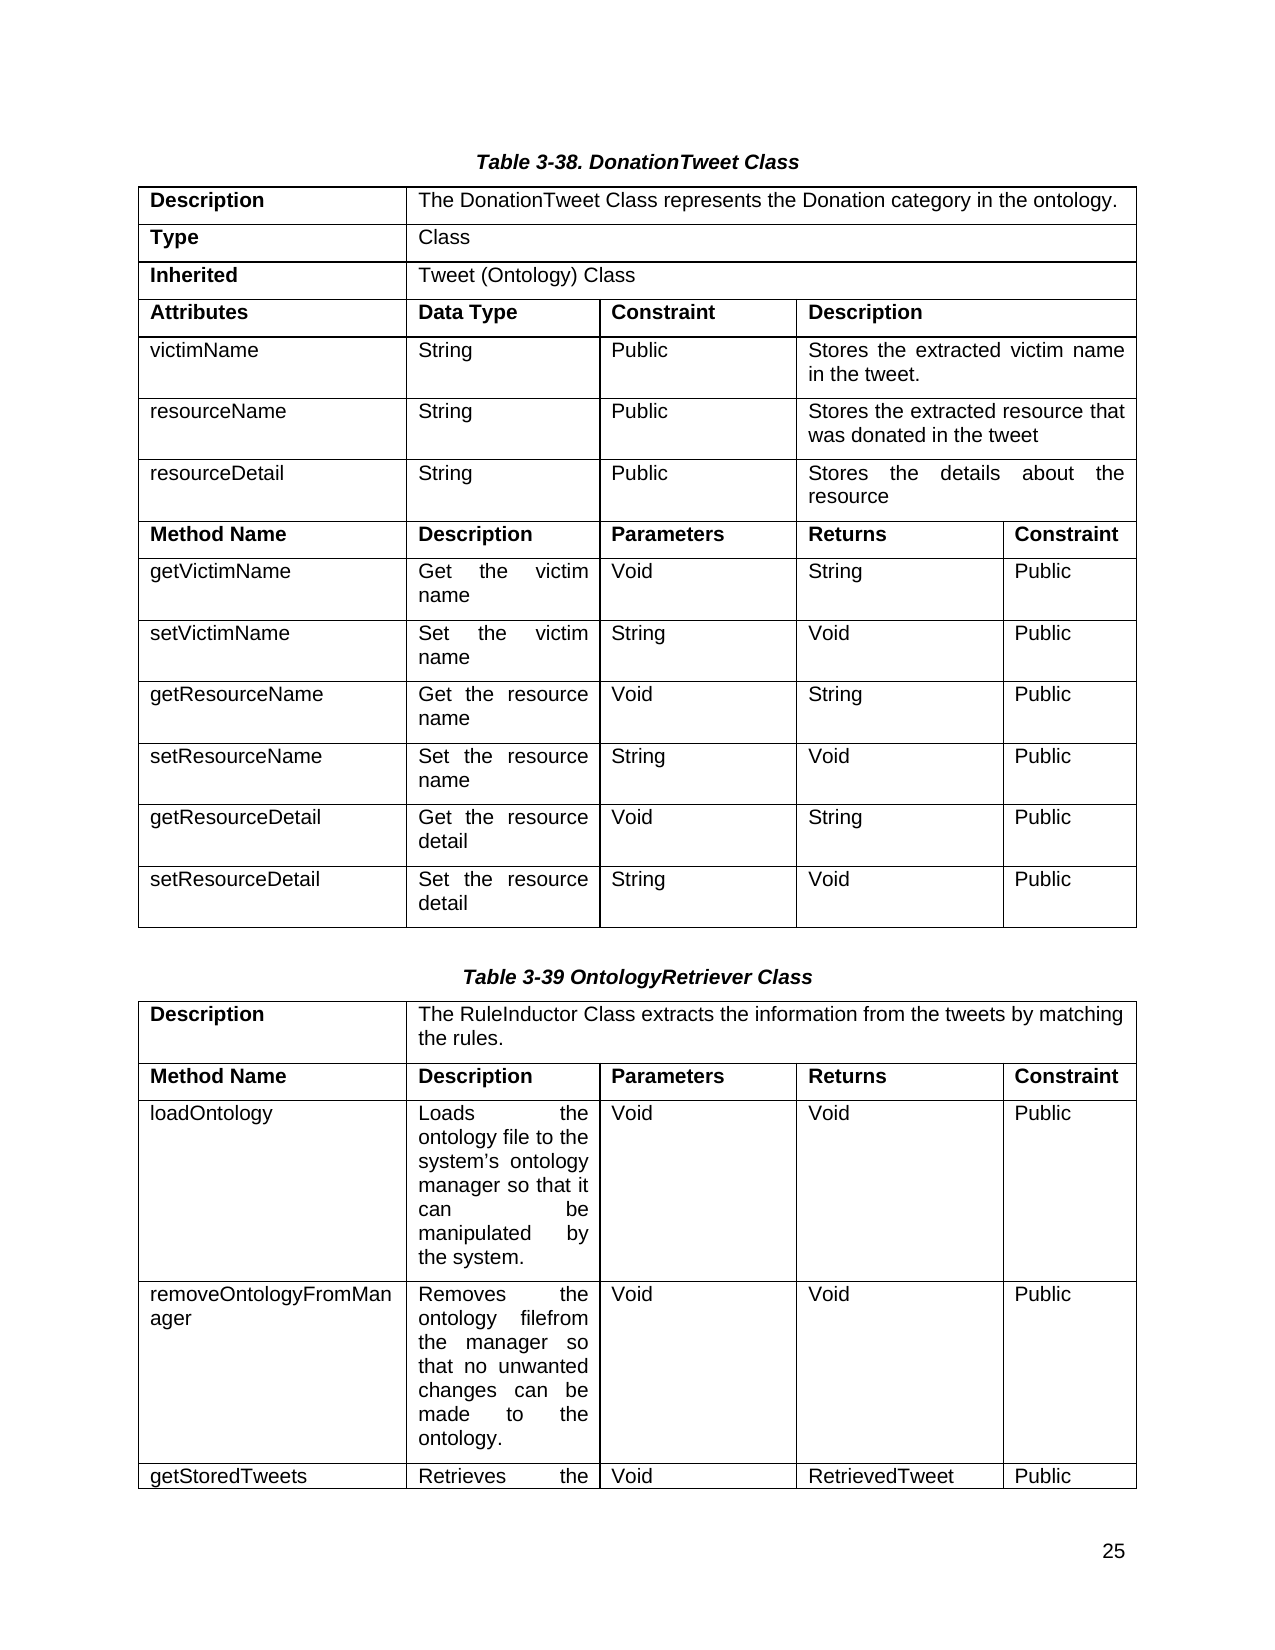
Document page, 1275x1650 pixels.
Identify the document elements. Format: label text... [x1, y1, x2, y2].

table_cell Public [601, 460, 796, 521]
table_header Description [139, 188, 406, 224]
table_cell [407, 1464, 599, 1487]
table_cell Public [1004, 805, 1136, 866]
table_cell Stores the extracted resource that was donated in the tweet [797, 399, 1136, 459]
table_cell Public [1004, 682, 1136, 743]
table_cell Public [1004, 1464, 1136, 1487]
table_cell Void [797, 744, 1003, 804]
table_cell Class [407, 225, 1136, 261]
table_cell Get the resource detail [407, 805, 599, 866]
table_cell Void [601, 559, 796, 620]
table_cell Public [1004, 744, 1136, 804]
table_cell Get the resource name [407, 682, 599, 743]
table_cell String [601, 867, 796, 927]
table_cell Stores the extracted victim name in the tweet. [797, 338, 1136, 398]
table_cell Parameters [601, 1064, 796, 1100]
table_cell Inherited [139, 263, 406, 299]
table_cell Constraint [601, 300, 796, 336]
table_cell String [797, 805, 1003, 866]
table_cell Public [1004, 1101, 1136, 1281]
table_cell Void [601, 1101, 796, 1281]
table_cell Void [601, 1282, 796, 1462]
table_cell Public [601, 399, 796, 459]
table_cell Description [407, 522, 599, 558]
table_cell getStoredTweets [139, 1464, 406, 1487]
table_cell setResourceDetail [139, 867, 406, 927]
table_cell Tweet (Ontology) Class [407, 263, 1136, 299]
text Table 3-38. DonationTweet Class [150, 150, 1125, 174]
table_cell removeOntologyFromManager [139, 1282, 406, 1462]
table_cell Method Name [139, 522, 406, 558]
table_cell Set the resource detail [407, 867, 599, 927]
table_cell Public [601, 338, 796, 398]
table_cell Method Name [139, 1064, 406, 1100]
table_cell Public [1004, 867, 1136, 927]
table_cell Loads the ontology file to the system’s ontology manager so that it can be manipulated by the system. [407, 1101, 599, 1281]
table_cell resourceName [139, 399, 406, 459]
table_cell Public [1004, 621, 1136, 681]
table_cell Data Type [407, 300, 599, 336]
table_cell setResourceName [139, 744, 406, 804]
table_header The RuleInductor Class extracts the information from the tweets by matching the rules. [407, 1002, 1136, 1062]
table_cell Get the victim name [407, 559, 599, 620]
table_cell Public [1004, 1282, 1136, 1462]
table_cell Void [601, 682, 796, 743]
table_cell Void [797, 1101, 1003, 1281]
table_cell RetrievedTweet [797, 1464, 1003, 1487]
table_cell Description [797, 300, 1136, 336]
table_cell String [601, 621, 796, 681]
table_cell Void [601, 1464, 796, 1487]
table_cell loadOntology [139, 1101, 406, 1281]
table_cell Attributes [139, 300, 406, 336]
table_cell Constraint [1004, 1064, 1136, 1100]
table_cell Removes the ontology filefrom the manager so that no unwanted changes can be made to the ontology. [407, 1282, 599, 1462]
table_cell Public [1004, 559, 1136, 620]
table_cell Void [797, 621, 1003, 681]
table_cell Set the victim name [407, 621, 599, 681]
table_cell String [407, 338, 599, 398]
table_cell Set the resource name [407, 744, 599, 804]
table_cell Description [407, 1064, 599, 1100]
table_cell resourceDetail [139, 460, 406, 521]
table_cell victimName [139, 338, 406, 398]
table_cell Type [139, 225, 406, 261]
table_cell Parameters [601, 522, 796, 558]
table_header The DonationTweet Class represents the Donation category in the ontology. [407, 188, 1136, 224]
table_cell getResourceDetail [139, 805, 406, 866]
table_cell String [797, 559, 1003, 620]
table_cell Void [797, 867, 1003, 927]
table_cell getResourceName [139, 682, 406, 743]
table_cell Void [797, 1282, 1003, 1462]
table_cell Returns [797, 522, 1003, 558]
table_cell Void [601, 805, 796, 866]
table_cell String [797, 682, 1003, 743]
table_cell String [407, 399, 599, 459]
table_header Description [139, 1002, 406, 1062]
table_cell String [601, 744, 796, 804]
table_cell String [407, 460, 599, 521]
table_cell getVictimName [139, 559, 406, 620]
table_cell Constraint [1004, 522, 1136, 558]
table_cell Stores the details about the resource [797, 460, 1136, 521]
table_cell Returns [797, 1064, 1003, 1100]
table_cell setVictimName [139, 621, 406, 681]
text Table 3-39 OntologyRetriever Class [150, 964, 1125, 988]
